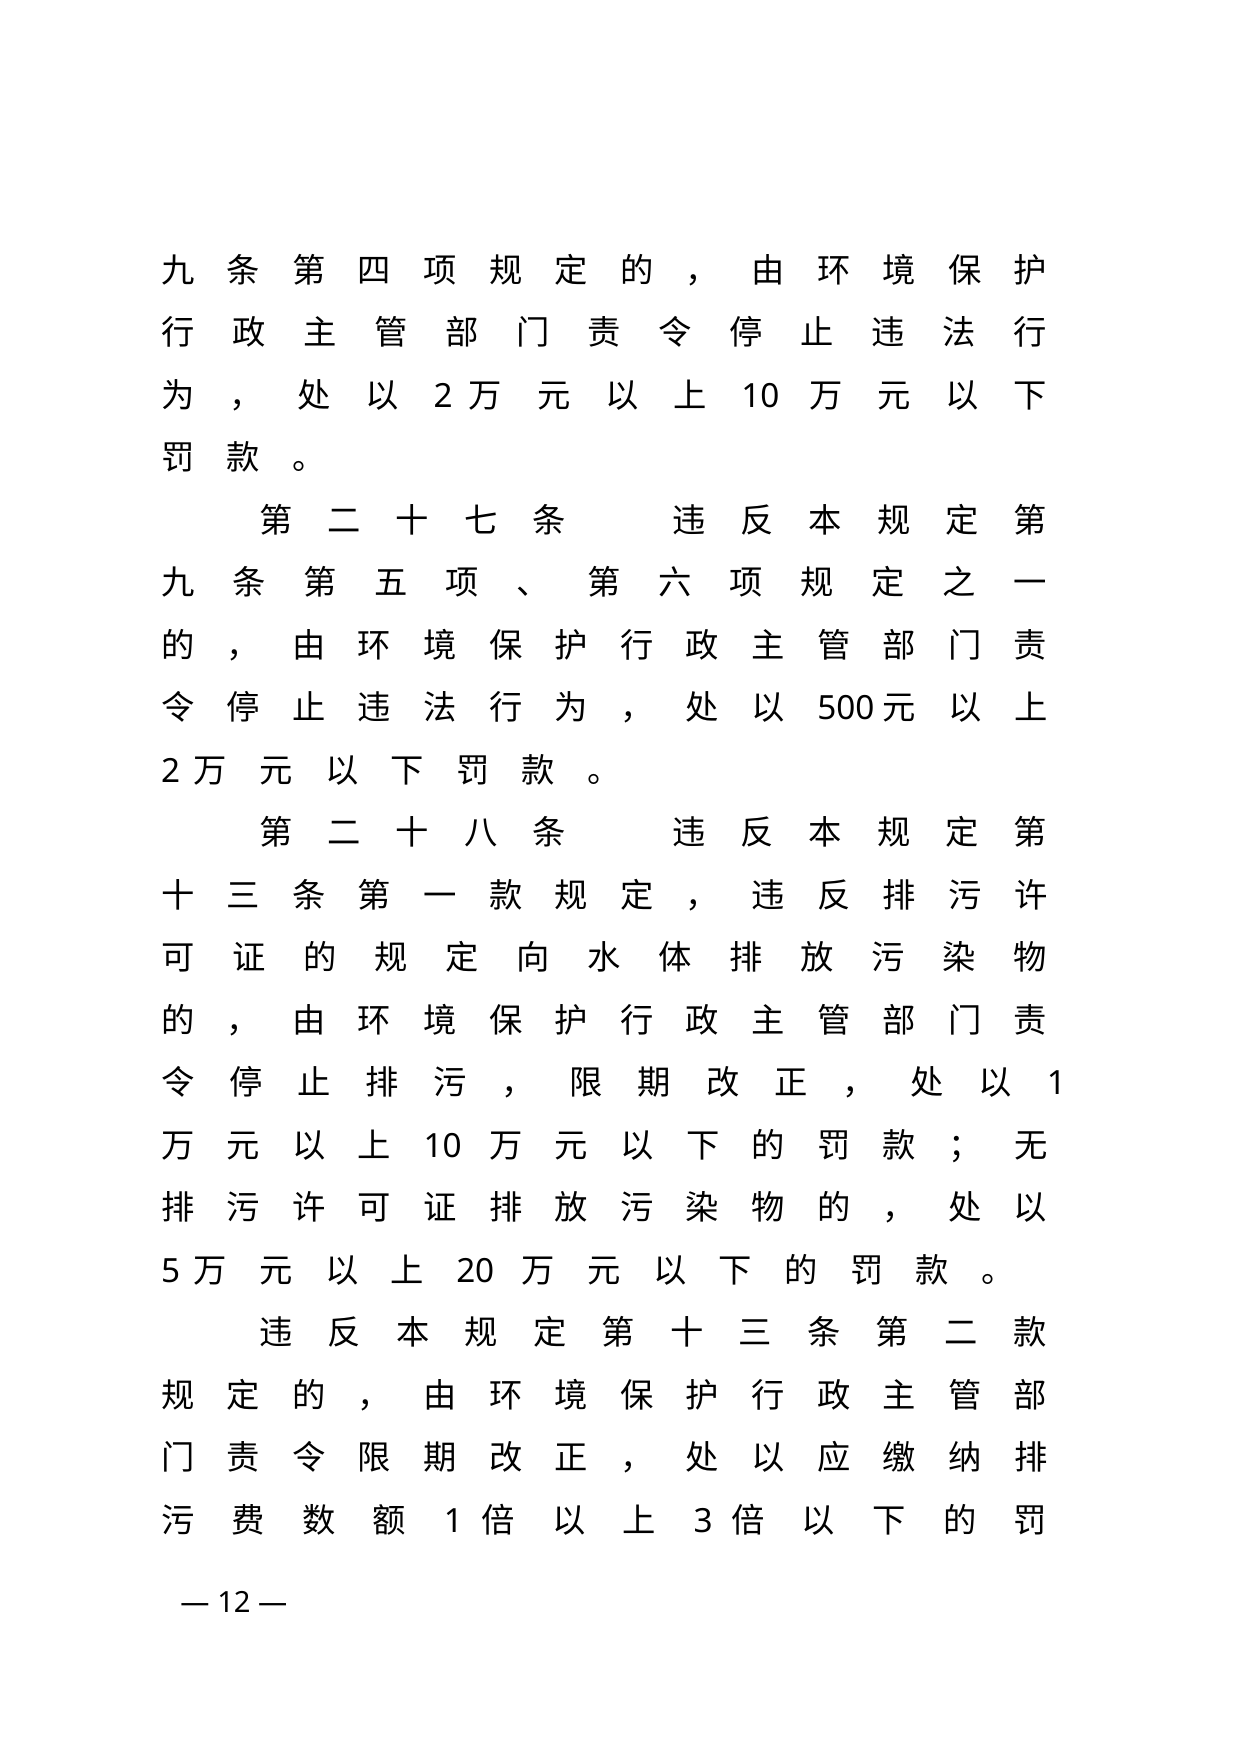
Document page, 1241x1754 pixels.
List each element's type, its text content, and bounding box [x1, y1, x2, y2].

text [161, 1299, 1079, 1549]
text 第二十七条 违反本规定第九条第五项、第六项规定之一的，由环境保护行政主管部门责令停止违法行为，处以500元以上2万元以下罚款。 [161, 486, 1079, 799]
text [161, 236, 1079, 486]
text 第二十八条 违反本规定第十三条第一款规定，违反排污许可证的规定向水体排放污染物的，由环境保护行政主管部门责令停止排污，限期改正，处以1万元以上10万元以下的罚款；无排污许可证排放污染物的，处以5万元以上20万元以下的罚款。 [161, 799, 1079, 1299]
